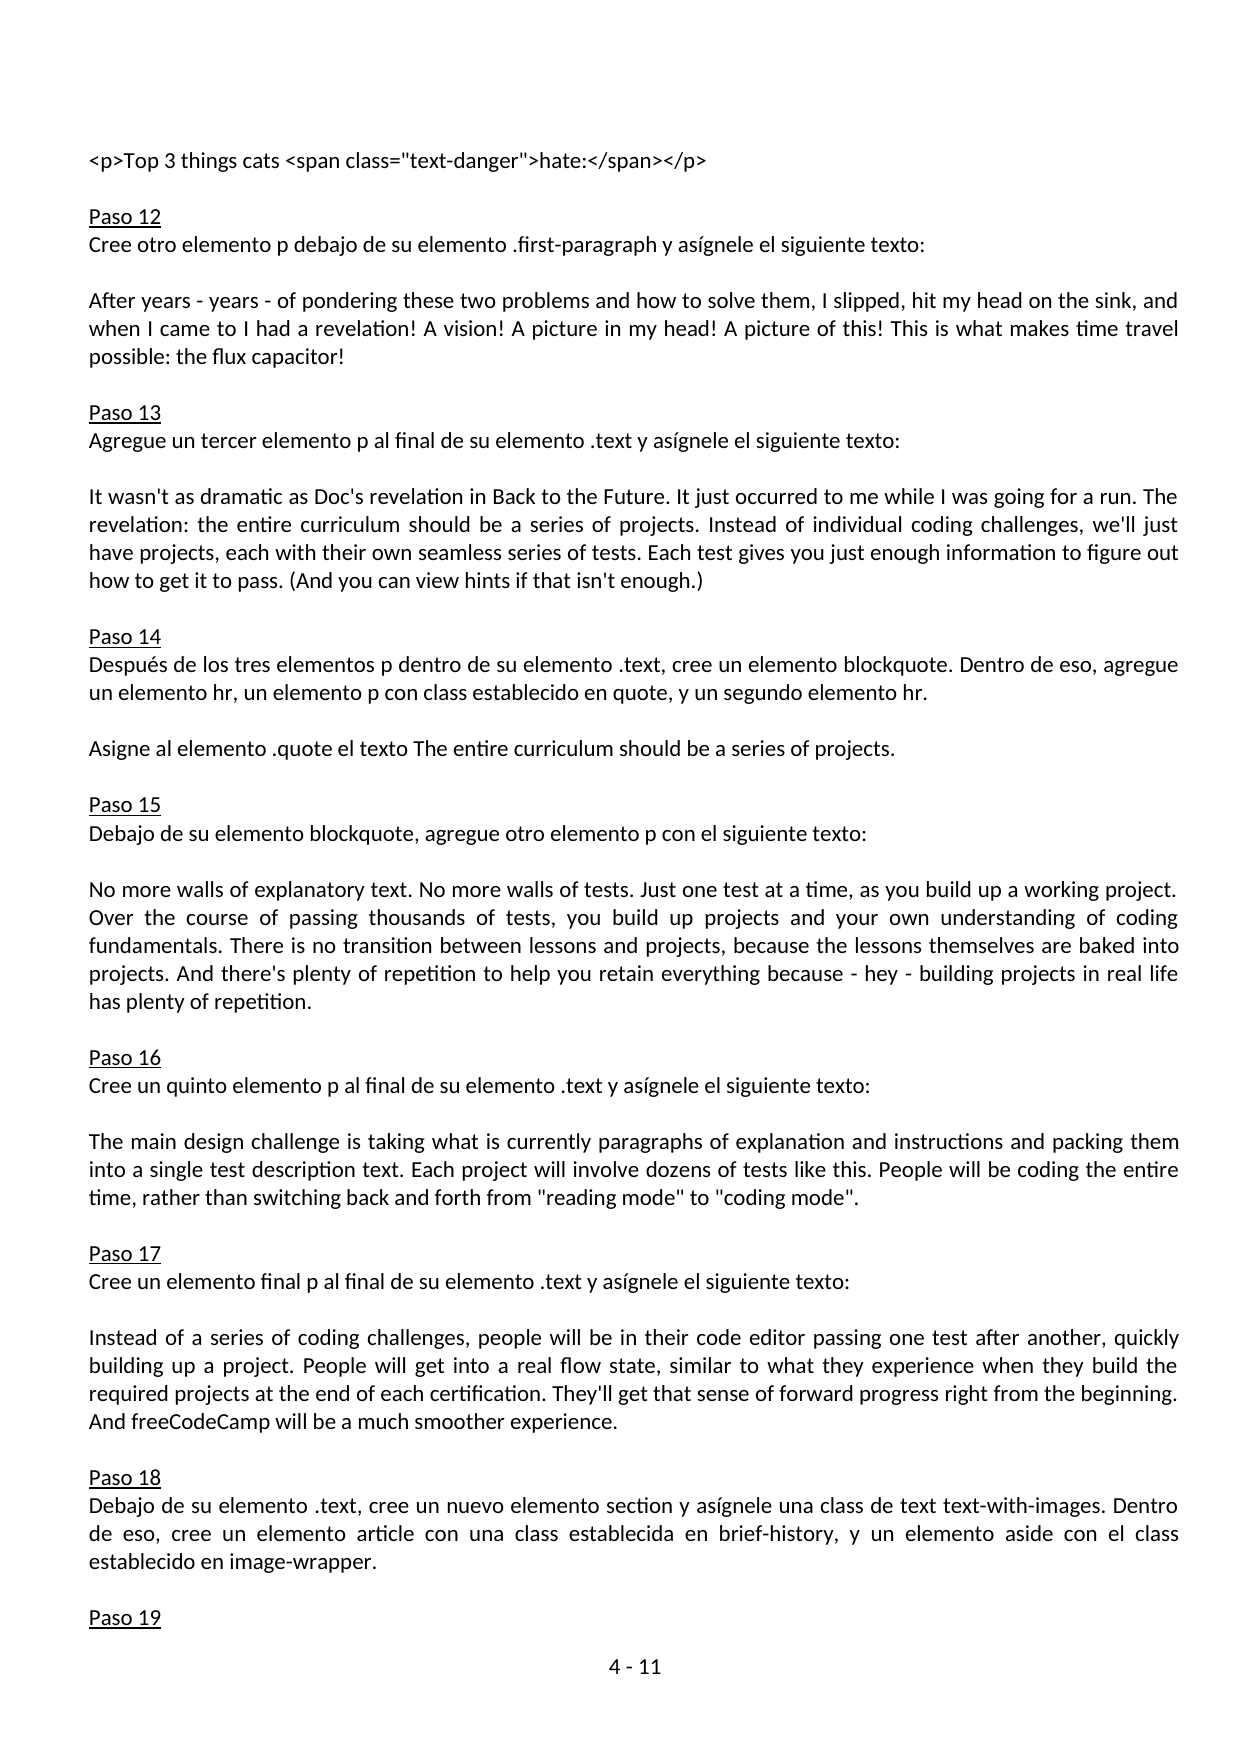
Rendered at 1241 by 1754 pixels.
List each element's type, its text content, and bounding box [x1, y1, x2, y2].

text Paso 13 [89, 398, 1181, 426]
text Después de los tres elementos p dentro de su elemento .text, cree un elemento blockquote. Dentro de eso, agregue un elemento hr, un elemento p con class establecido en quote, y un segundo elemento hr. [89, 651, 1181, 707]
text Paso 12 [89, 202, 1181, 230]
text Cree un quinto elemento p al final de su elemento .text y asígnele el siguiente texto: [89, 1071, 1181, 1099]
text Paso 16 [89, 1043, 1181, 1071]
text Asigne al elemento .quote el texto The entire curriculum should be a series of projects. [89, 734, 1181, 763]
text No more walls of explanatory text. No more walls of tests. Just one test at a time, as you build up a working project. Over the course of passing thousands of tests, you build up projects and your own understanding of coding fundamentals. There is no transition between lessons and projects, because the lessons themselves are baked into projects. And there's plenty of repetition to help you retain everything because - hey - building projects in real life has plenty of repetition. [89, 875, 1181, 1015]
text Instead of a series of coding challenges, people will be in their code editor passing one test after another, quickly building up a project. People will get into a real flow state, similar to what they experience when they build the required projects at the end of each certification. They'll get that sense of forward progress right from the beginning. And freeCodeCamp will be a much smoother experience. [89, 1323, 1181, 1435]
text Paso 19 [89, 1603, 1181, 1631]
text Paso 17 [89, 1239, 1181, 1267]
text Cree otro elemento p debajo de su elemento .first-paragraph y asígnele el siguiente texto: [89, 230, 1181, 258]
text Paso 15 [89, 791, 1181, 819]
text <p>Top 3 things cats <span class="text-danger">hate:</span></p> [89, 146, 1181, 174]
text Paso 14 [89, 622, 1181, 651]
text Agregue un tercer elemento p al final de su elemento .text y asígnele el siguiente texto: [89, 426, 1181, 454]
text It wasn't as dramatic as Doc's revelation in Back to the Future. It just occurred to me while I was going for a run. The revelation: the entire curriculum should be a series of projects. Instead of individual coding challenges, we'll just have projects, each with their own seamless series of tests. Each test gives you just enough information to figure out how to get it to pass. (And you can view hints if that isn't enough.) [89, 482, 1181, 594]
text Paso 18 [89, 1463, 1181, 1491]
text Cree un elemento final p al final de su elemento .text y asígnele el siguiente texto: [89, 1267, 1181, 1295]
text The main design challenge is taking what is currently paragraphs of explanation and instructions and packing them into a single test description text. Each project will involve dozens of tests like this. People will be coding the entire time, rather than switching back and forth from "reading mode" to "coding mode". [89, 1127, 1181, 1211]
text Debajo de su elemento blockquote, agregue otro elemento p con el siguiente texto: [89, 819, 1181, 847]
text After years - years - of pondering these two problems and how to solve them, I slipped, hit my head on the sink, and when I came to I had a revelation! A vision! A picture in my head! A picture of this! This is what makes time travel possible: the flux capacitor! [89, 286, 1181, 370]
text Debajo de su elemento .text, cree un nuevo elemento section y asígnele una class de text text-with-images. Dentro de eso, cree un elemento article con una class establecida en brief-history, y un elemento aside con el class establecido en image-wrapper. [89, 1491, 1181, 1575]
